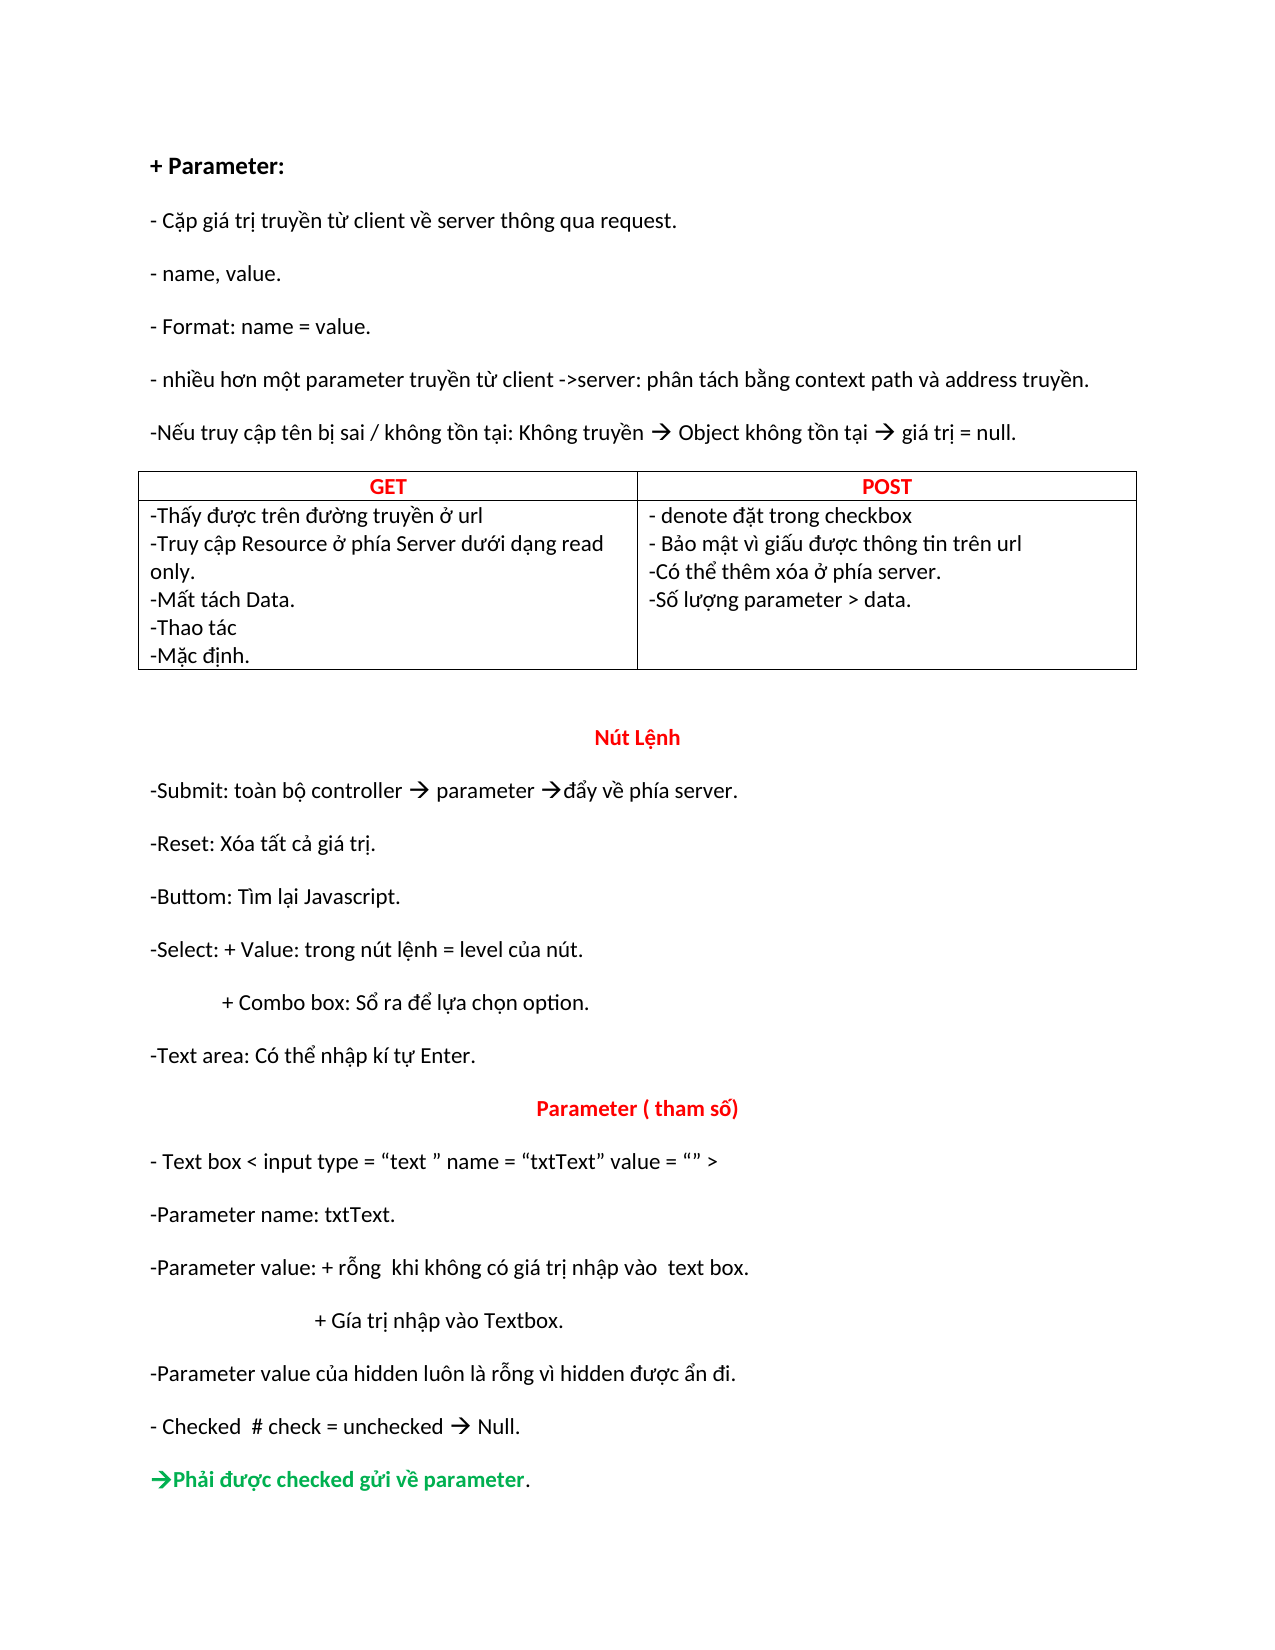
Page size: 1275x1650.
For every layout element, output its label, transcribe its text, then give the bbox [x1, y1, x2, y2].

text - Text box < input type = “text ” name = “txtText” value = “” > [150, 1147, 1125, 1175]
text + Combo box: Sổ ra để lựa chọn option. [150, 988, 1125, 1016]
text - Format: name = value. [150, 312, 1125, 340]
text -Select: + Value: trong nút lệnh = level của nút. [150, 935, 1125, 963]
text -Submit: toàn bộ controller parameter đẩy về phía server. [150, 776, 1125, 804]
table_header POST [638, 472, 1136, 500]
text Parameter ( tham số) [150, 1094, 1125, 1122]
text Phải được checked gửi về parameter. [150, 1466, 1125, 1493]
table_cell - denote đặt trong checkbox - Bảo mật vì giấu được thông tin trên url -Có thể thêm xóa ở phía server. -Số lượng parameter > data. [638, 501, 1136, 669]
table_header GET [139, 472, 637, 500]
text - name, value. [150, 259, 1125, 287]
text -Parameter value của hidden luôn là rỗng vì hidden được ẩn đi. [150, 1359, 1125, 1387]
text + Gía trị nhập vào Textbox. [150, 1306, 1125, 1334]
text + Parameter: [150, 150, 1125, 181]
table_cell -Thấy được trên đường truyền ở url -Truy cập Resource ở phía Server dưới dạng read only. -Mất tách Data. -Thao tác -Mặc định. [139, 501, 637, 669]
text - nhiều hơn một parameter truyền từ client ->server: phân tách bằng context path và address truyền. [150, 365, 1125, 393]
text - Cặp giá trị truyền từ client về server thông qua request. [150, 206, 1125, 234]
text -Nếu truy cập tên bị sai / không tồn tại: Không truyền Object không tồn tại giá trị = null. [150, 418, 1125, 446]
text - Checked # check = unchecked Null. [150, 1412, 1125, 1441]
text -Text area: Có thể nhập kí tự Enter. [150, 1041, 1125, 1069]
text -Buttom: Tìm lại Javascript. [150, 882, 1125, 910]
text Nút Lệnh [150, 723, 1125, 751]
text -Parameter name: txtText. [150, 1200, 1125, 1228]
text -Reset: Xóa tất cả giá trị. [150, 829, 1125, 857]
text -Parameter value: + rỗng khi không có giá trị nhập vào text box. [150, 1253, 1125, 1281]
